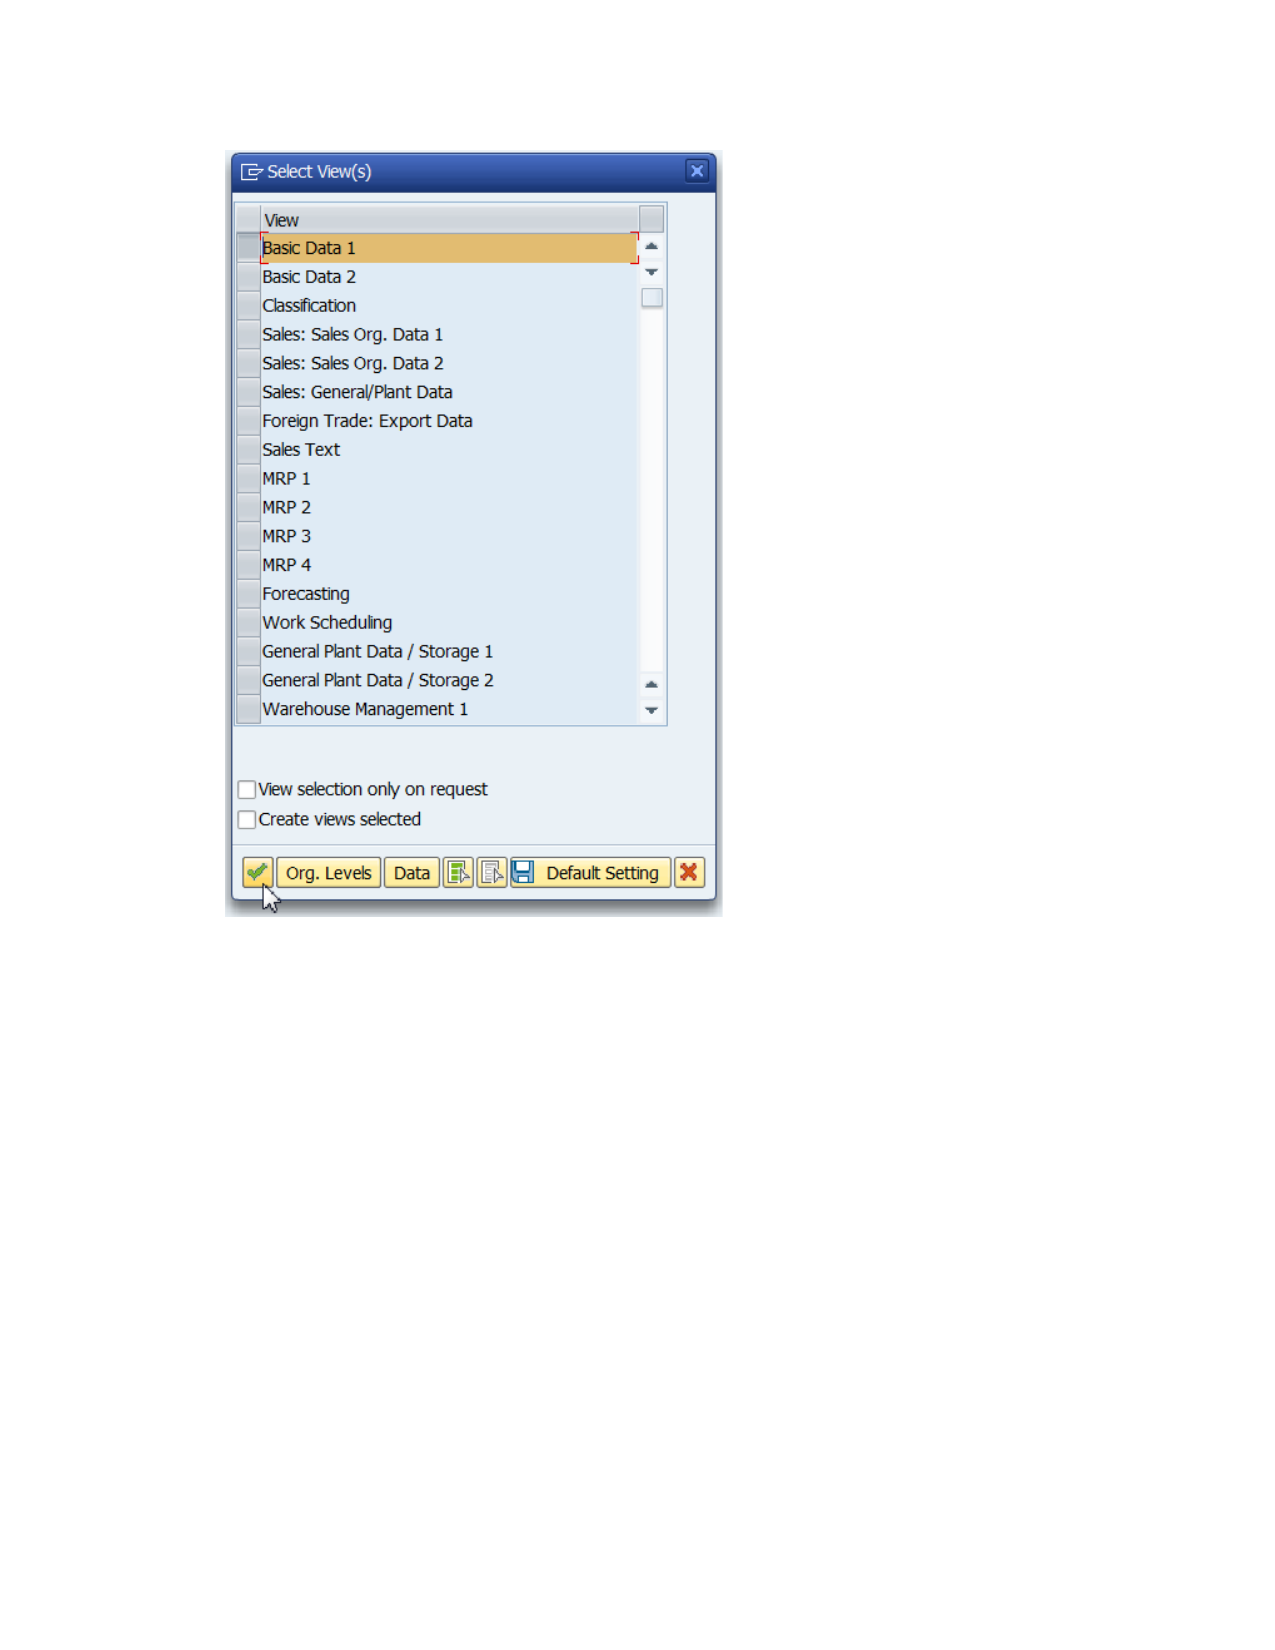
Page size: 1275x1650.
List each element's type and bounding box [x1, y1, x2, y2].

picture [225, 150, 723, 917]
